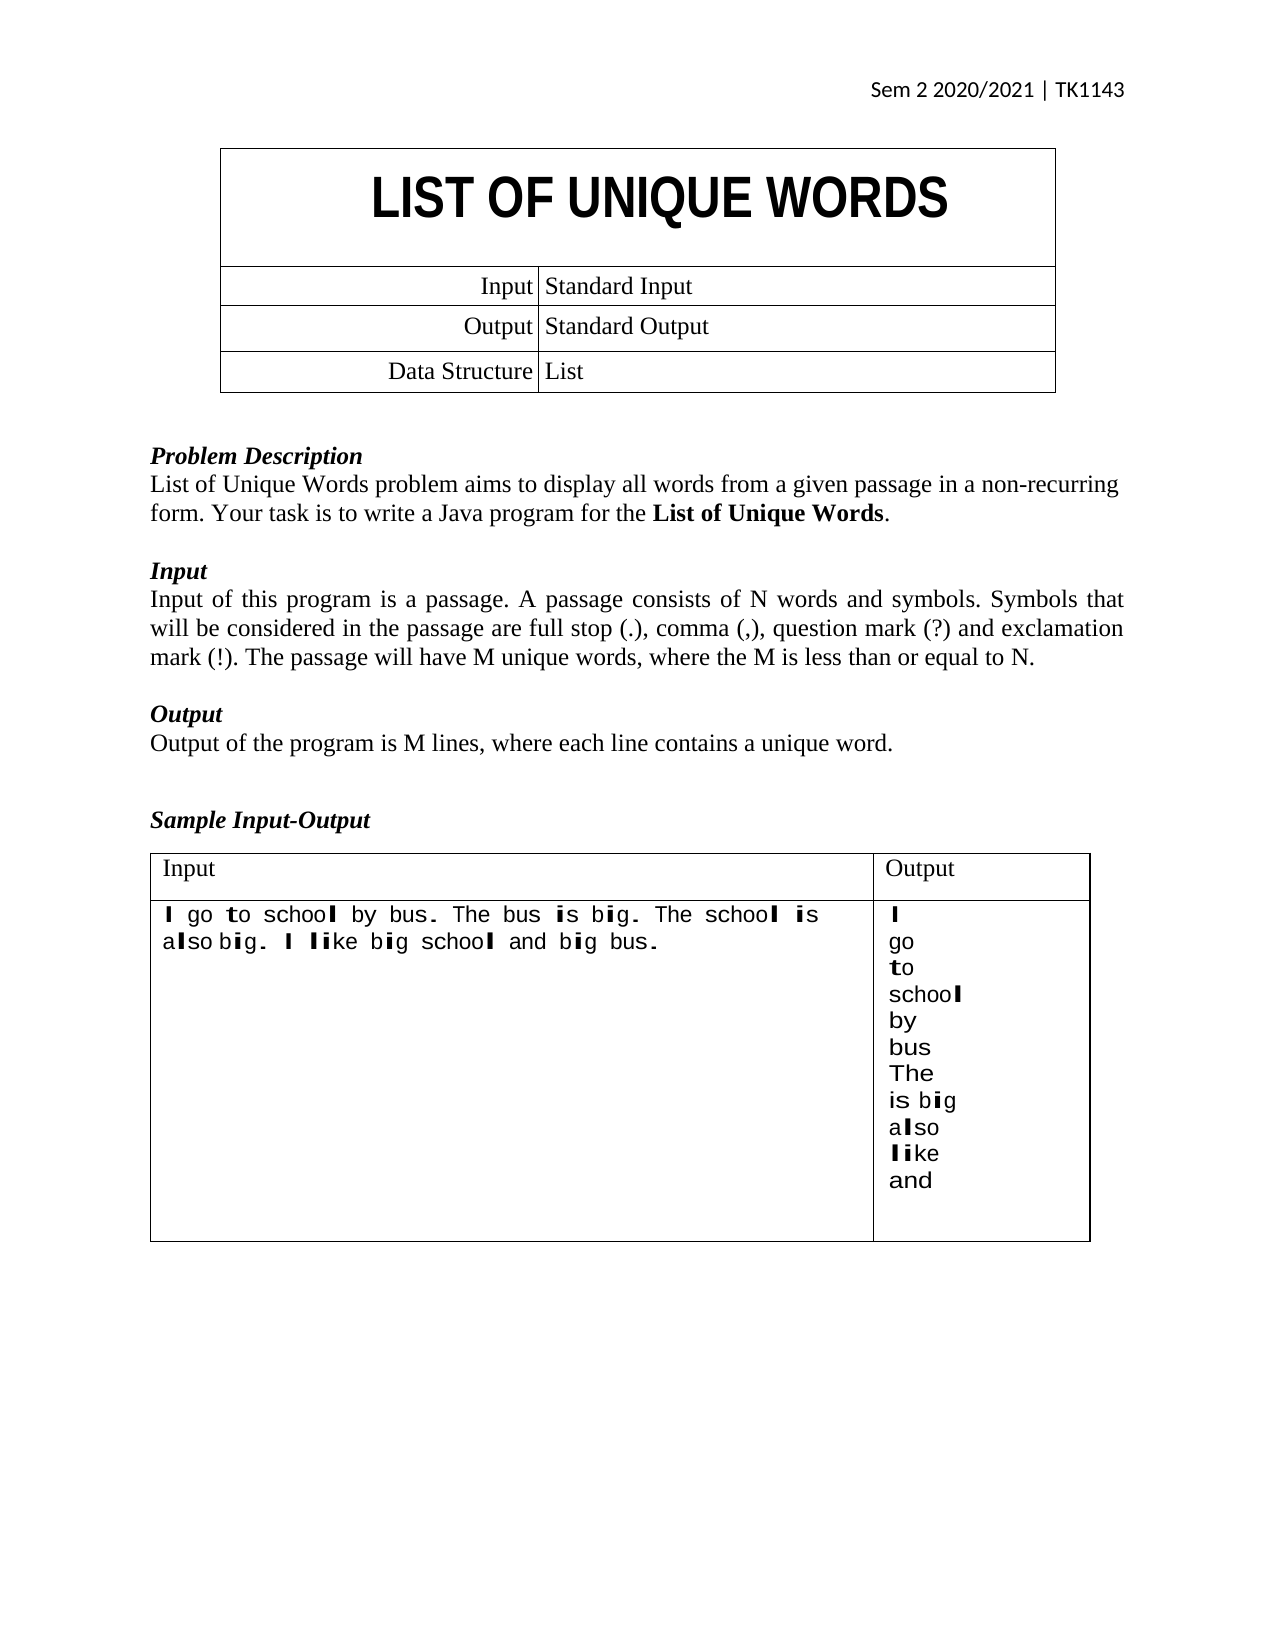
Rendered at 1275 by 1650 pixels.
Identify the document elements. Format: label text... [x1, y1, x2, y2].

table_cell Standard Output [539, 306, 1055, 351]
table_cell Standard Input [539, 267, 1055, 305]
table_cell I go to school by bus The is big also like and [874, 901, 1089, 1241]
text List of Unique Words problem aims to display all words from a given passage in a non-recurring form. Your task is to write a Java program for the List of Unique Words. [150, 469, 1147, 527]
table_header LIST OF UNIQUE WORDS [221, 149, 1055, 266]
table_cell I go to school by bus. The bus is big. The school is also big. I like big school and big bus. [151, 901, 873, 1241]
subtitle Sample Input-Output [150, 805, 1233, 834]
table_cell Input [221, 267, 538, 305]
text Input of this program is a passage. A passage consists of N words and symbols. Symbols that will be considered in the passage are full stop (.), comma (,), question mark (?) and exclamation mark (!). The passage will have M unique words, where the M is less than or equal to N. [150, 584, 1125, 671]
subtitle Problem Description [150, 441, 1233, 469]
table_cell List [539, 352, 1055, 392]
subtitle Output [150, 699, 1233, 728]
text Output of the program is M lines, where each line contains a unique word. [150, 728, 1233, 757]
table_header Output [874, 854, 1089, 900]
table_cell Data Structure [221, 352, 538, 392]
subtitle Input [150, 556, 1233, 584]
table_cell Output [221, 306, 538, 351]
table_header Input [151, 854, 873, 900]
